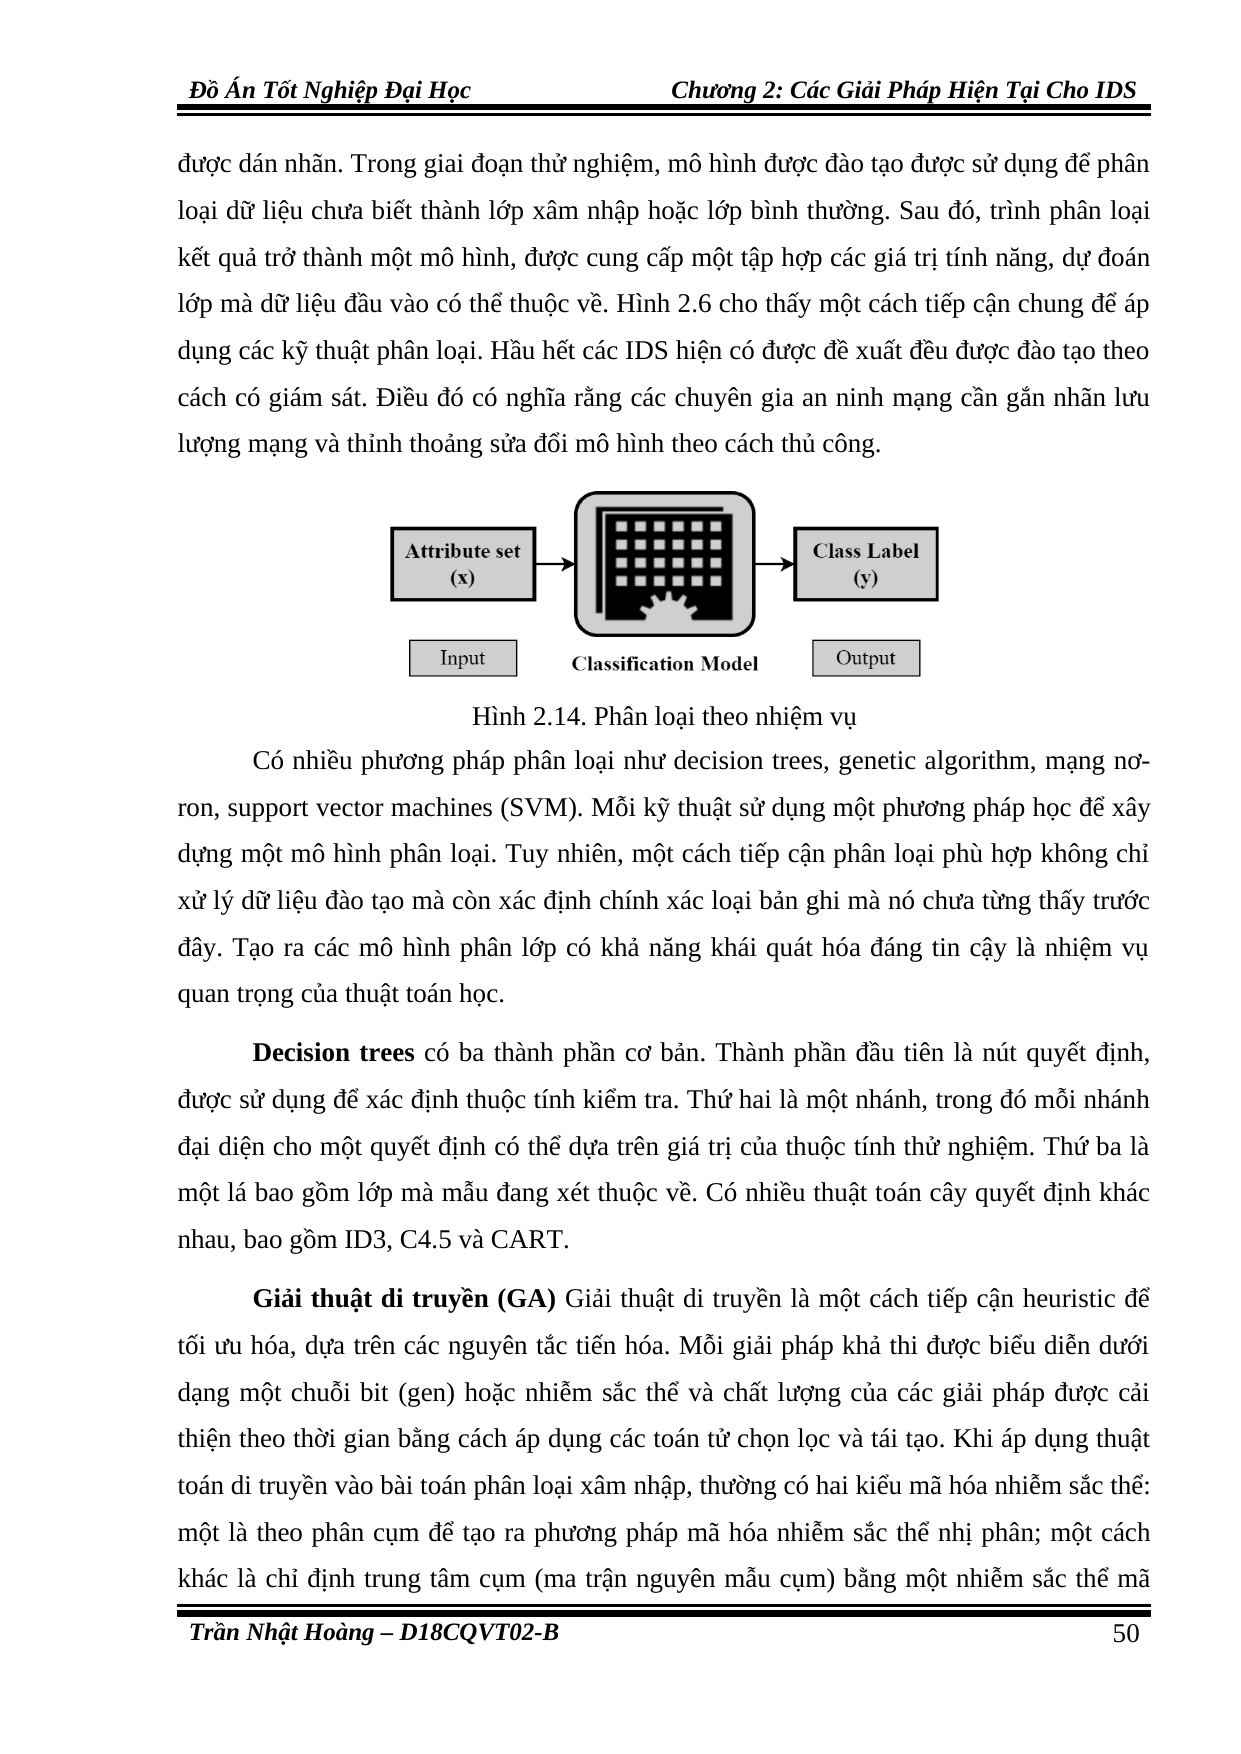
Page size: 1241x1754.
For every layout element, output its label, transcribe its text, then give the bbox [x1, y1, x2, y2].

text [177, 147, 1152, 458]
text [177, 1282, 1152, 1593]
picture [390, 486, 939, 688]
text Có nhiều phương pháp phân loại như decision trees, genetic algorithm, mạng nơ-ron, support vector machines (SVM). Mỗi kỹ thuật sử dụng một phương pháp học để xây dựng một mô hình phân loại. Tuy nhiên, một cách tiếp cận phân loại phù hợp không chỉ xử lý dữ liệu đào tạo mà còn xác định chính xác loại bản ghi mà nó chưa từng thấy trước đây. Tạo ra các mô hình phân lớp có khả năng khái quát hóa đáng tin cậy là nhiệm vụ quan trọng của thuật toán học. [177, 744, 1152, 1008]
text Decision trees có ba thành phần cơ bản. Thành phần đầu tiên là nút quyết định, được sử dụng để xác định thuộc tính kiểm tra. Thứ hai là một nhánh, trong đó mỗi nhánh đại diện cho một quyết định có thể dựa trên giá trị của thuộc tính thử nghiệm. Thứ ba là một lá bao gồm lớp mà mẫu đang xét thuộc về. Có nhiều thuật toán cây quyết định khác nhau, bao gồm ID3, C4.5 và CART. [177, 1036, 1152, 1254]
